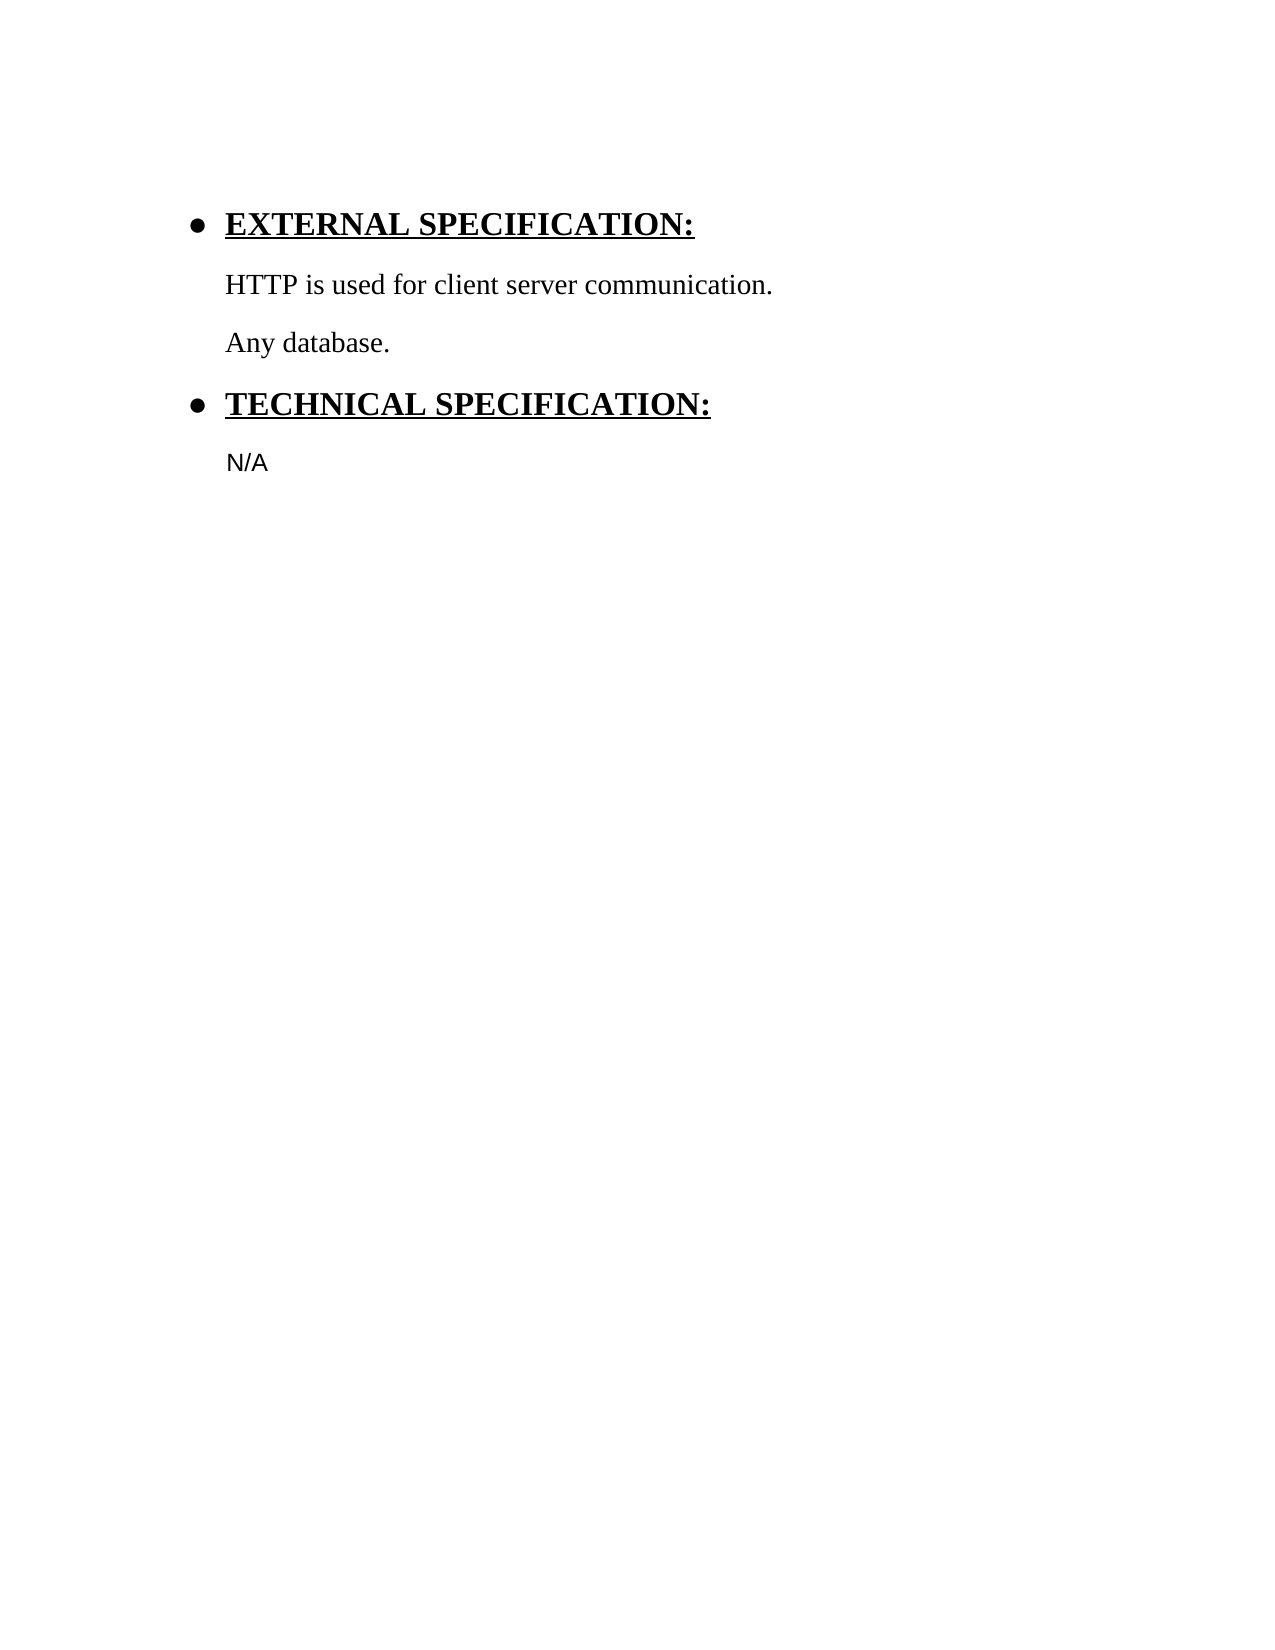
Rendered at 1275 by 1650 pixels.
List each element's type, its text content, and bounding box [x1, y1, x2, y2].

list TECHNICAL SPECIFICATION: [187, 384, 1125, 422]
text N/A [150, 447, 1125, 476]
text HTTP is used for client server communication. [225, 267, 1125, 301]
list EXTERNAL SPECIFICATION: [187, 204, 1125, 242]
text Any database. [225, 326, 1125, 359]
